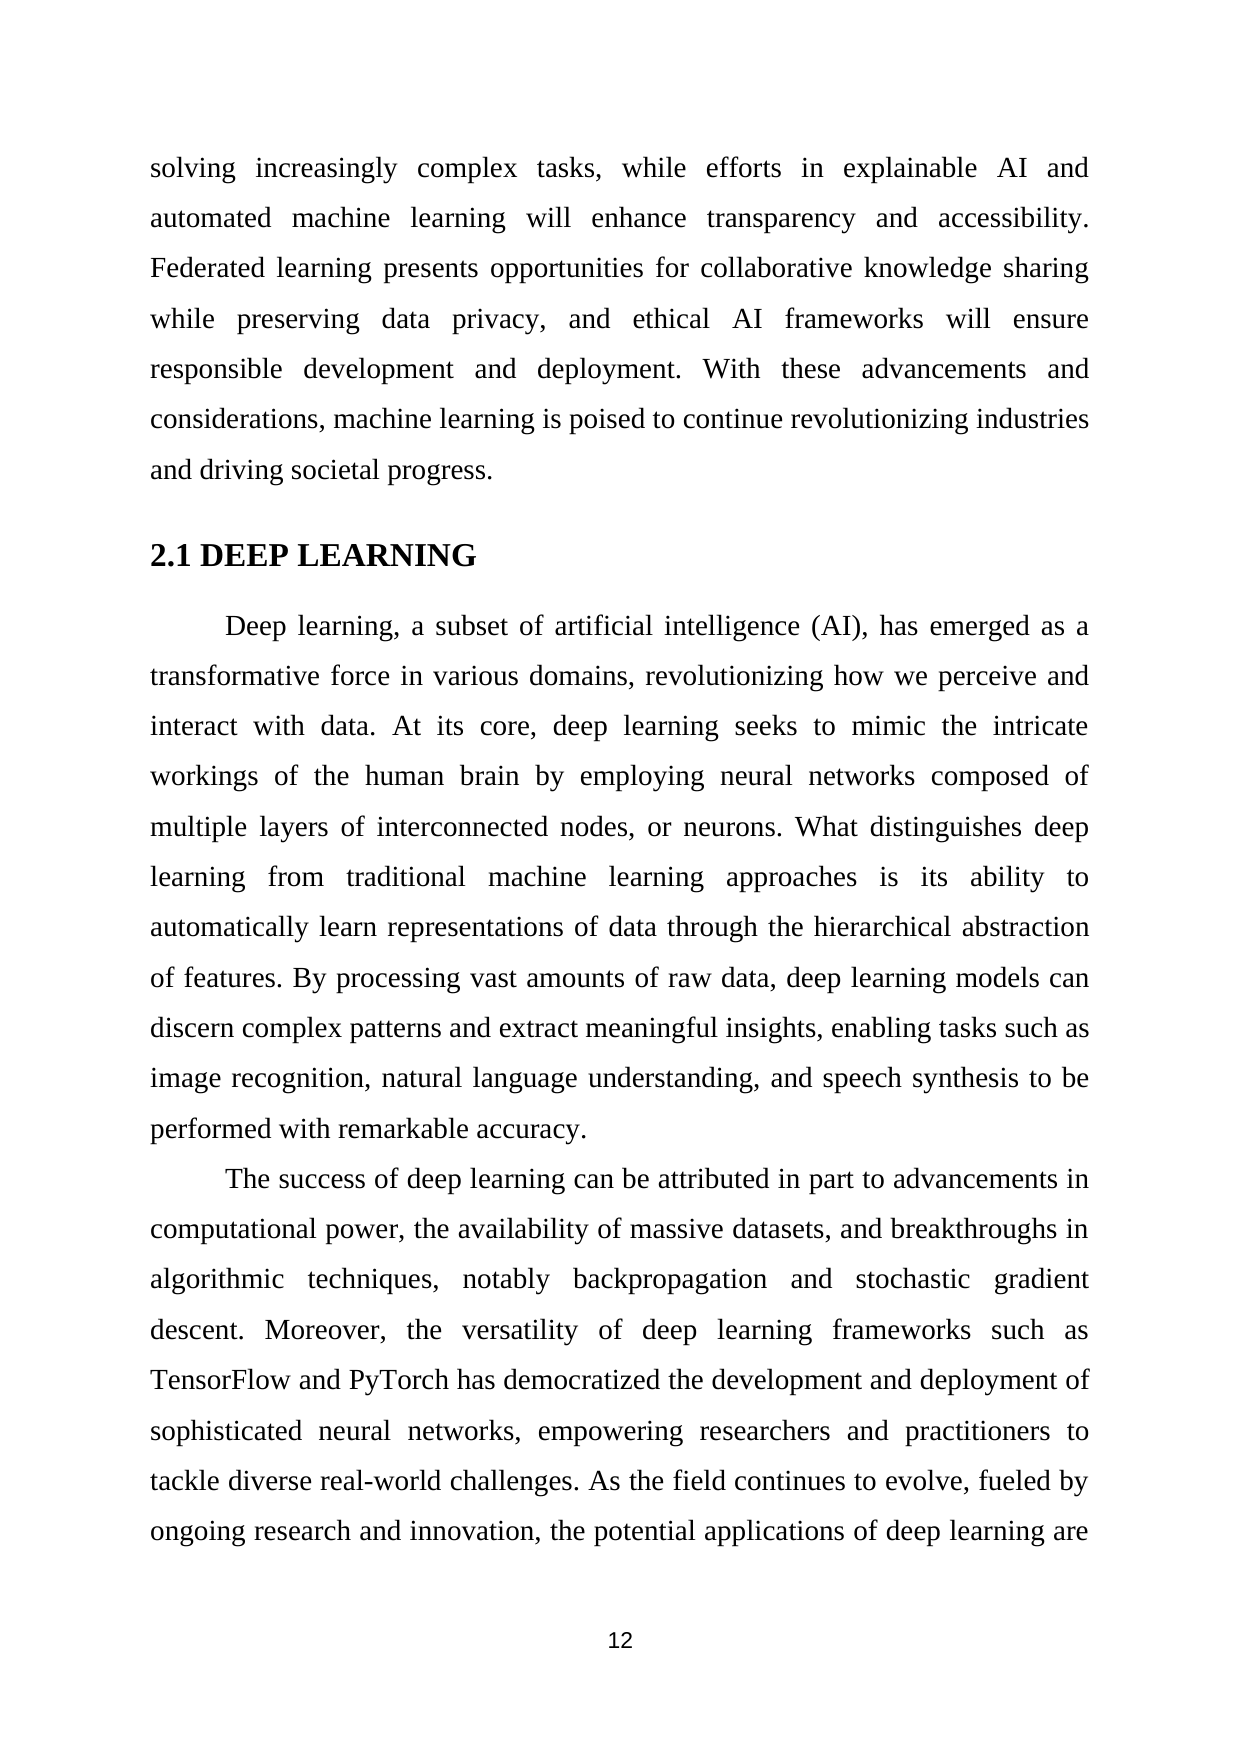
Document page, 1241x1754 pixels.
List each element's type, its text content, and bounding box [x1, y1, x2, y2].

text 2.1 DEEP LEARNING [150, 536, 1090, 574]
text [150, 150, 1090, 485]
text Deep learning, a subset of artificial intelligence (AI), has emerged as a transformative force in various domains, revolutionizing how we perceive and interact with data. At its core, deep learning seeks to mimic the intricate workings of the human brain by employing neural networks composed of multiple layers of interconnected nodes, or neurons. What distinguishes deep learning from traditional machine learning approaches is its ability to automatically learn representations of data through the hierarchical abstraction of features. By processing vast amounts of raw data, deep learning models can discern complex patterns and extract meaningful insights, enabling tasks such as image recognition, natural language understanding, and speech synthesis to be performed with remarkable accuracy. [150, 608, 1090, 1144]
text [150, 1161, 1090, 1547]
